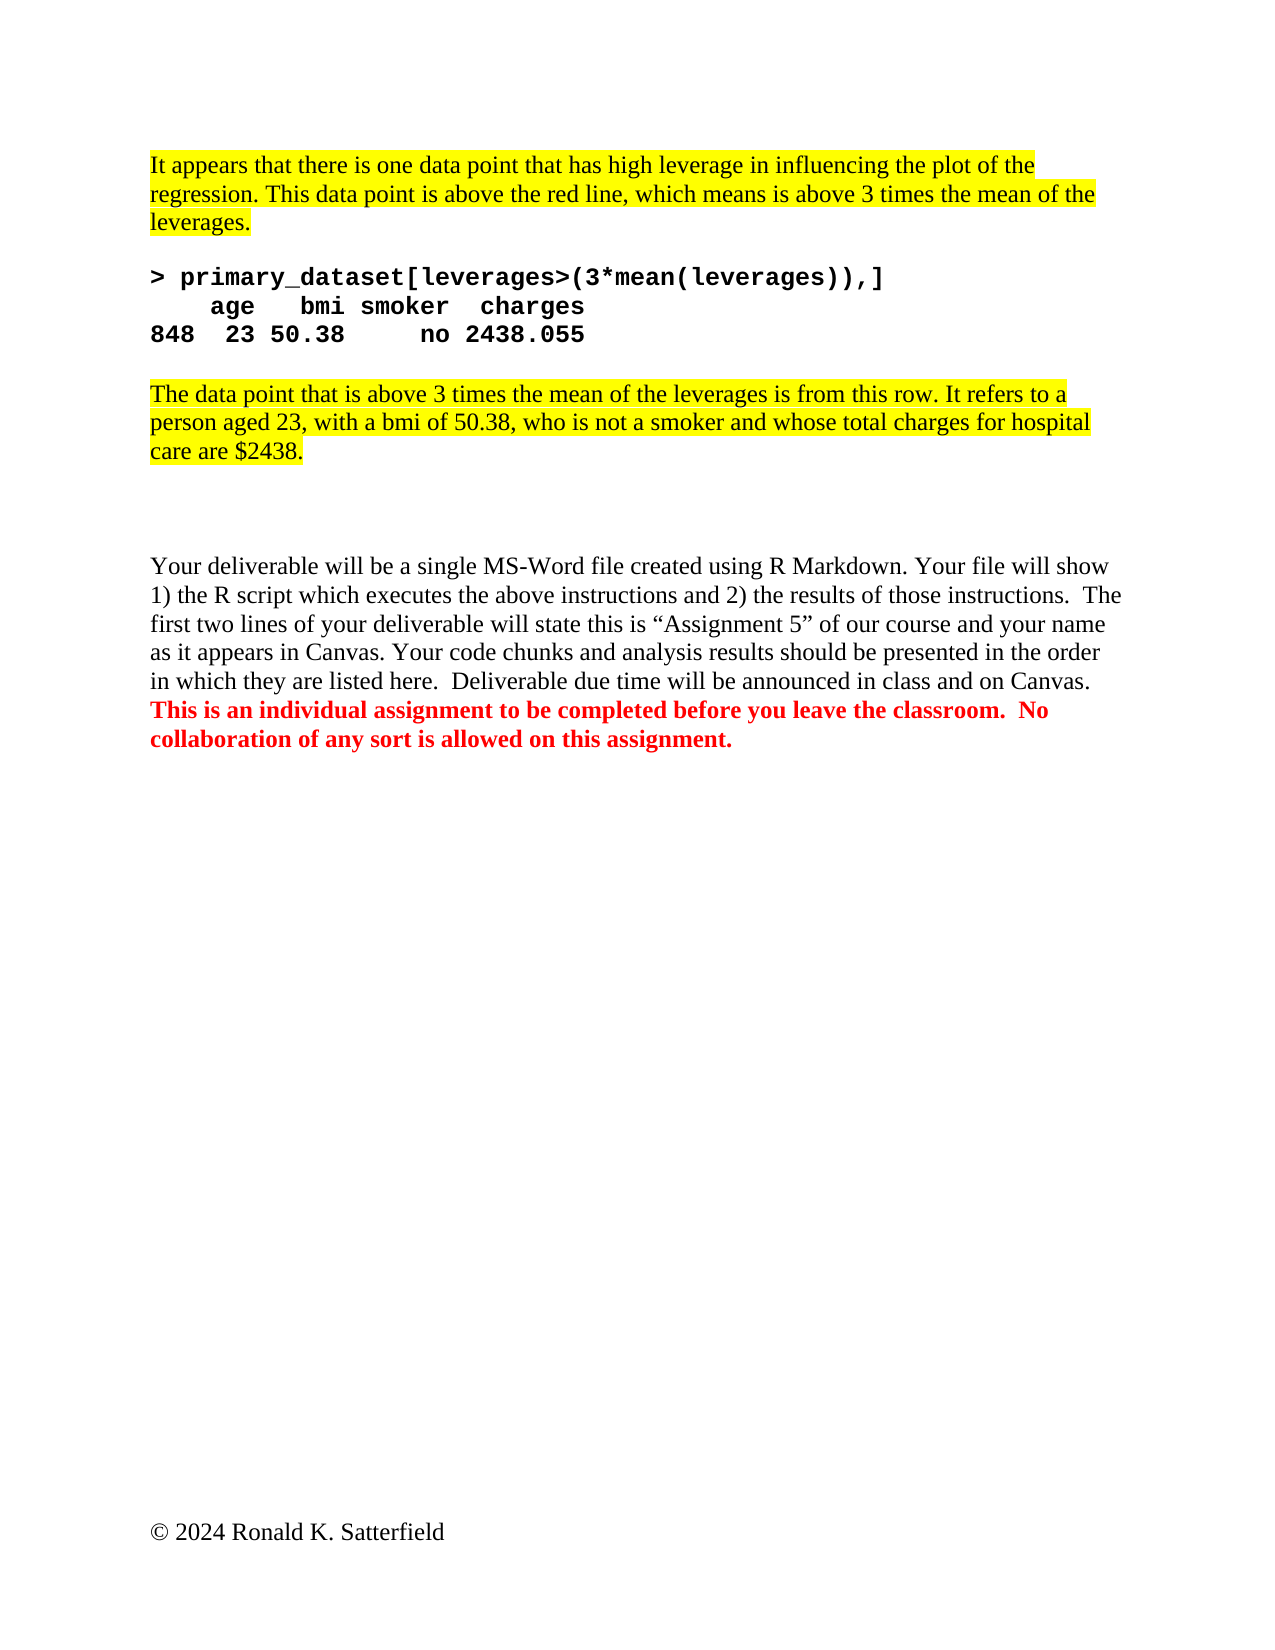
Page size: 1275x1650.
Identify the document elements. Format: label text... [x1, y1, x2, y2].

text age bmi smoker charges [150, 293, 1125, 322]
text The data point that is above 3 times the mean of the leverages is from this row. It refers to a person aged 23, with a bmi of 50.38, who is not a smoker and whose total charges for hospital care are $2438. [150, 379, 1125, 465]
text Your deliverable will be a single MS-Word file created using R Markdown. Your file will show 1) the R script which executes the above instructions and 2) the results of those instructions. The first two lines of your deliverable will state this is “Assignment 5” of our course and your name as it appears in Canvas. Your code chunks and analysis results should be presented in the order in which they are listed here. Deliverable due time will be announced in class and on Canvas. This is an individual assignment to be completed before you leave the classroom. No collaboration of any sort is allowed on this assignment. [150, 551, 1125, 752]
text 848 23 50.38 no 2438.055 [150, 322, 1125, 350]
text It appears that there is one data point that has high leverage in influencing the plot of the regression. This data point is above the red line, which means is above 3 times the mean of the leverages. [150, 150, 1125, 236]
text > primary_dataset[leverages>(3*mean(leverages)),] [150, 265, 1125, 293]
